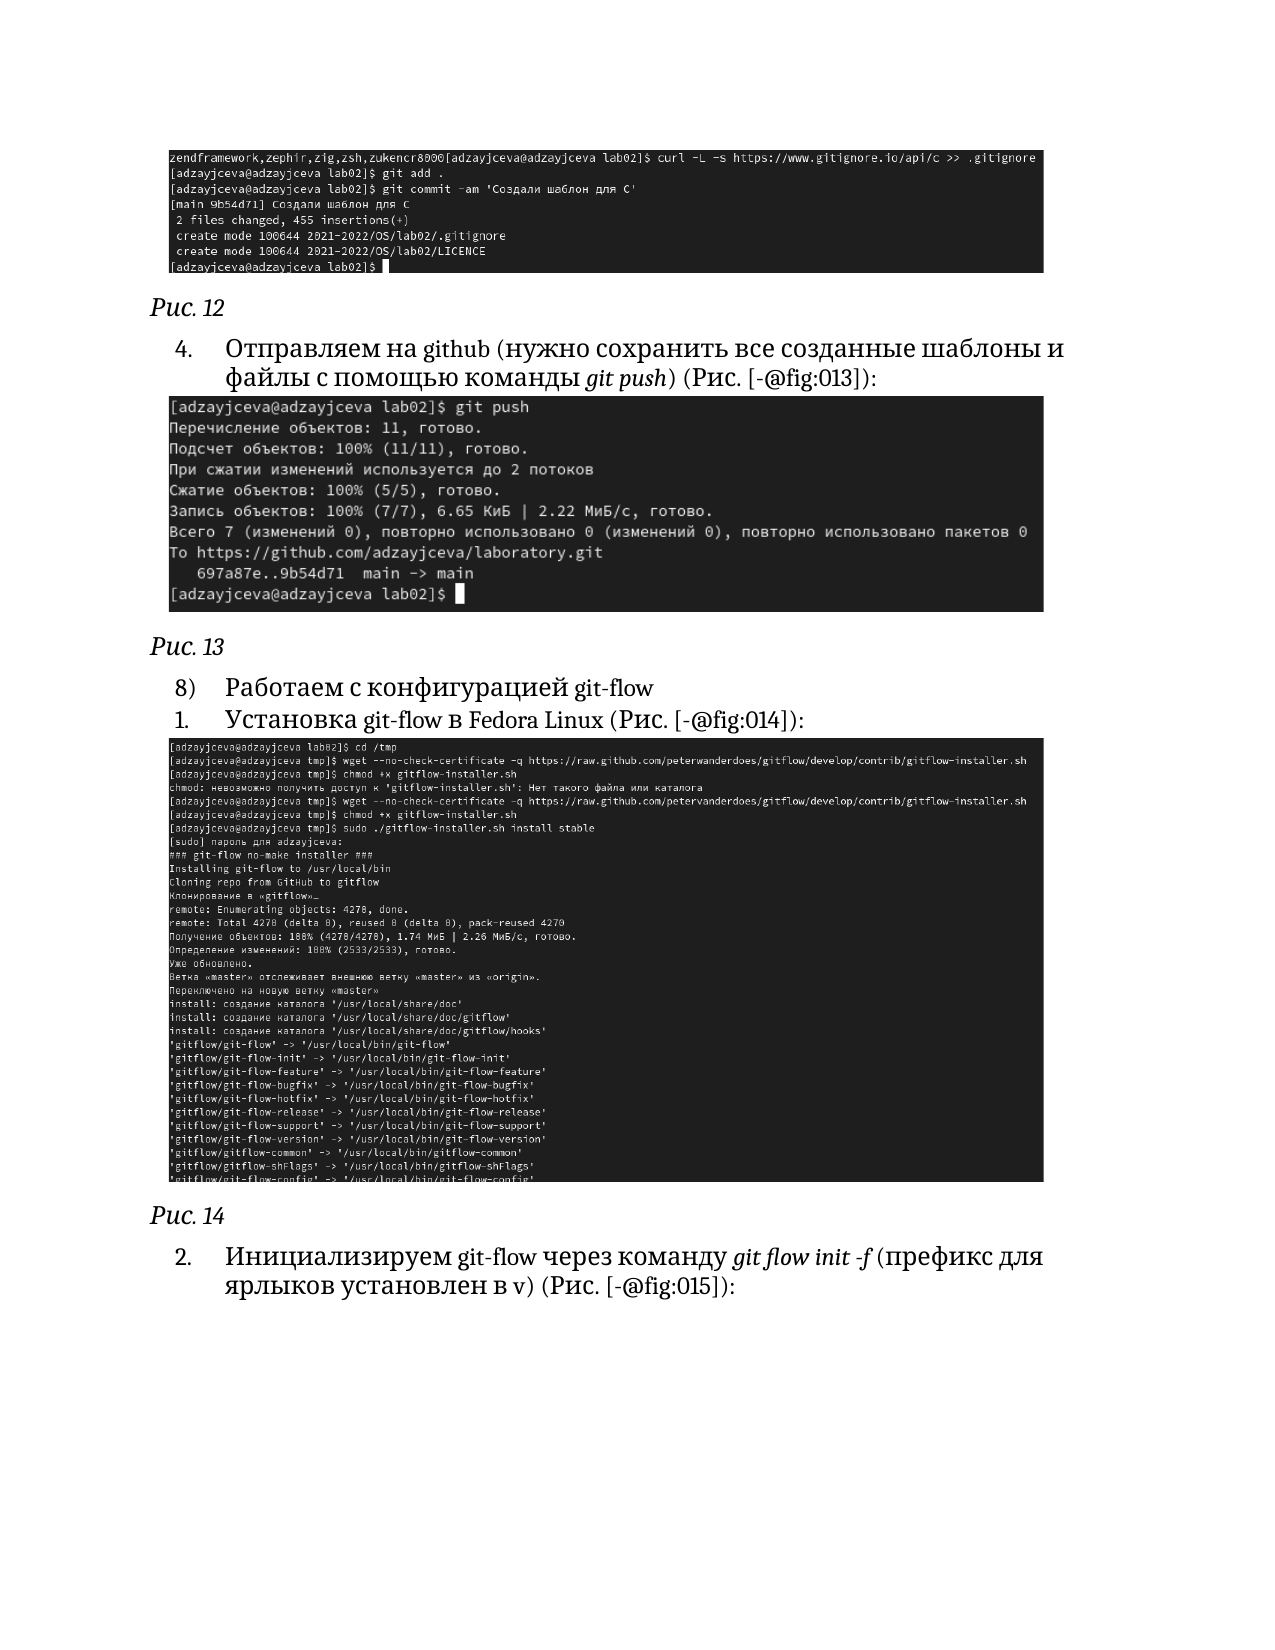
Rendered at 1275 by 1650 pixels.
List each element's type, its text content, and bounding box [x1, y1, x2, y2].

list Работаем с конфигурацией git-flow [175, 674, 1125, 702]
text Рис. 12 [150, 294, 1125, 322]
picture [168, 738, 1044, 1182]
list Отправляем на github (нужно сохранить все созданные шаблоны и файлы с помощью команды git push) (Рис. [-@fig:013]): [175, 335, 1125, 392]
picture [168, 396, 1044, 612]
text Рис. 14 [150, 1202, 1125, 1231]
list Инициализируем git-flow через команду git flow init -f (префикс для ярлыков установлен в v) (Рис. [-@fig:015]): [175, 1243, 1125, 1301]
picture [168, 150, 1044, 273]
list Установка git-flow в Fedora Linux (Рис. [-@fig:014]): [175, 706, 1125, 735]
text Рис. 13 [150, 632, 1125, 661]
